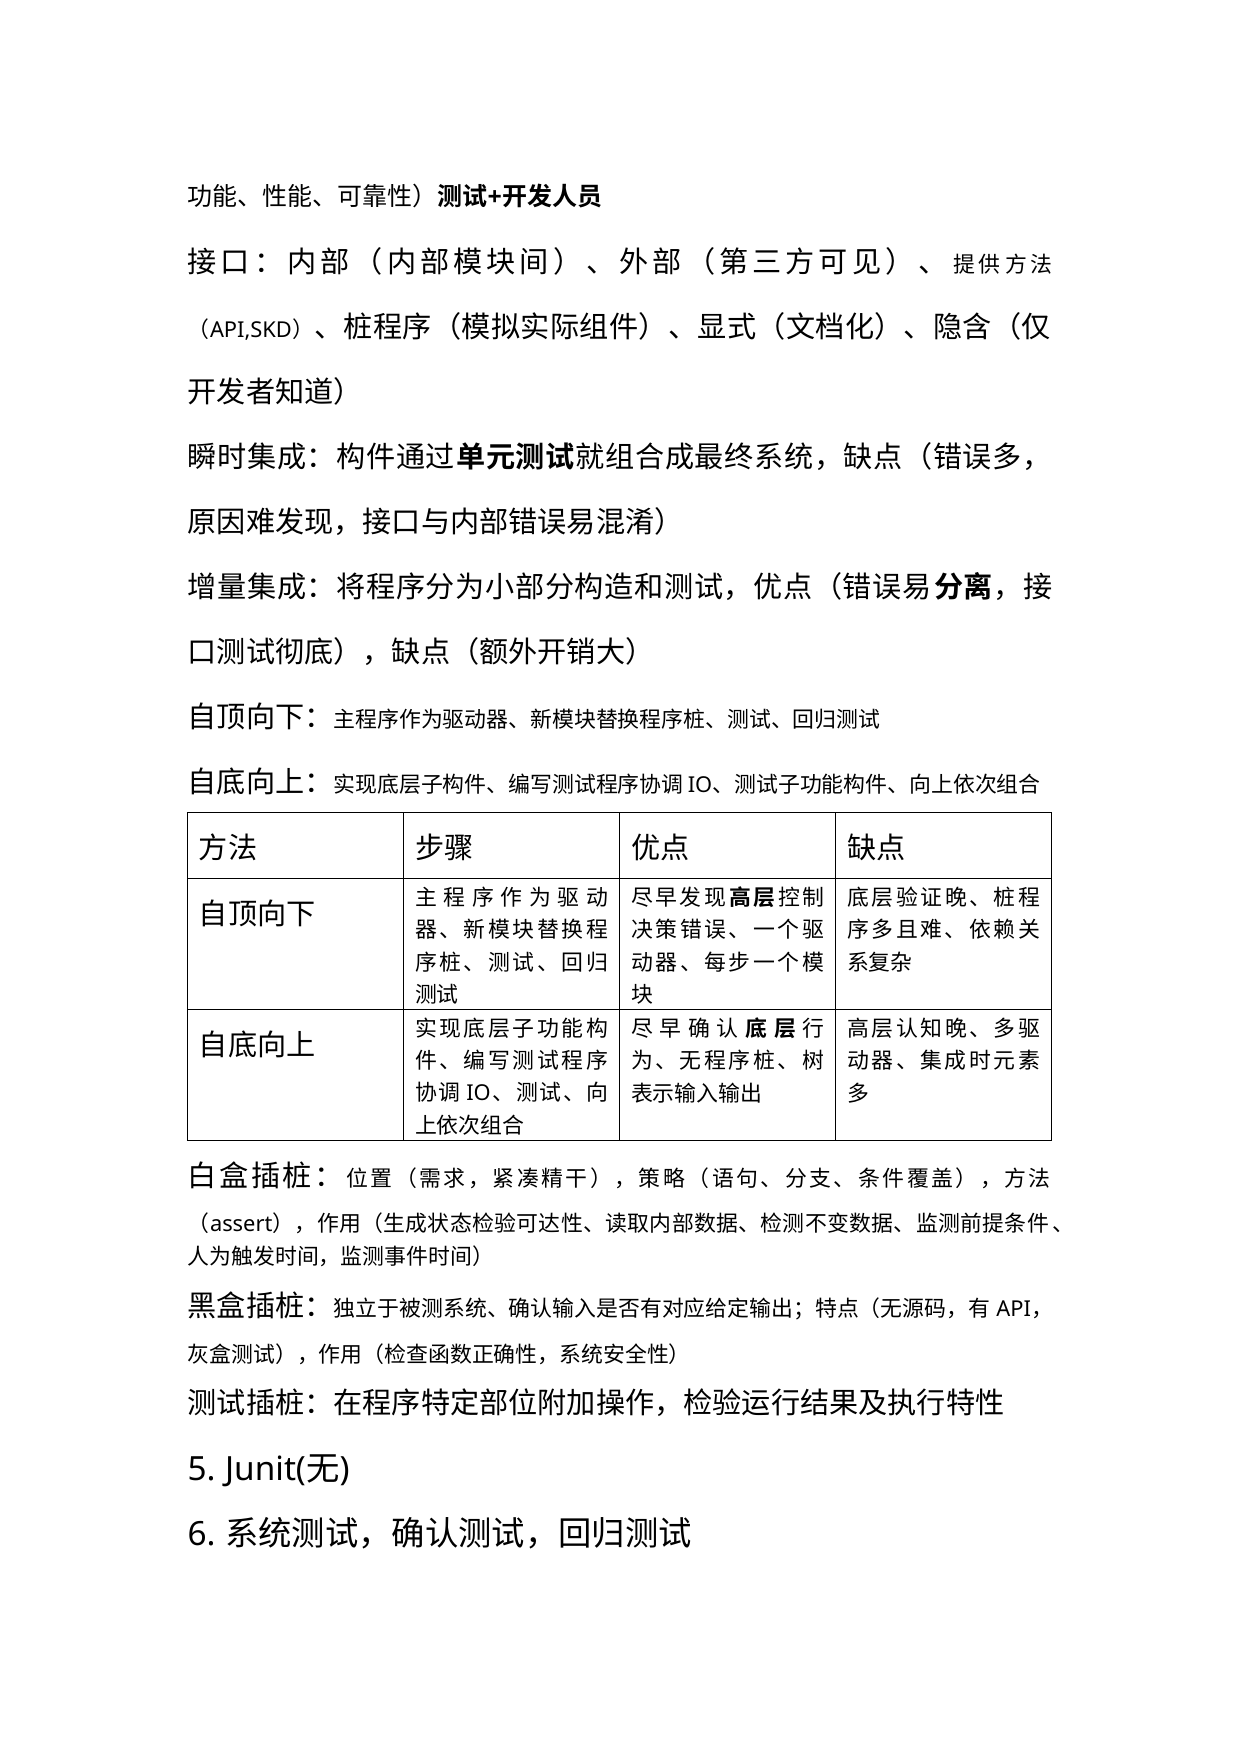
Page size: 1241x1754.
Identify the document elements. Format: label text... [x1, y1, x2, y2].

text 增量集成：将程序分为小部分构造和测试，优点（错误易分离，接口测试彻底），缺点（额外开销大） [187, 552, 1053, 682]
table_header 方法 [188, 813, 403, 878]
text 自顶向下：主程序作为驱动器、新模块替换程序桩、测试、回归测试 [187, 682, 1053, 747]
list Junit(无) [187, 1434, 1053, 1499]
list 系统测试，确认测试，回归测试 [187, 1499, 1053, 1564]
table_cell 尽早确认底层行为、无程序桩、树表示输入输出 [620, 1010, 835, 1140]
text 瞬时集成：构件通过单元测试就组合成最终系统，缺点（错误多，原因难发现，接口与内部错误易混淆） [187, 422, 1053, 552]
table_cell 底层验证晚、桩程序多且难、依赖关系复杂 [836, 879, 1051, 1009]
table_cell 高层认知晚、多驱动器、集成时元素多 [836, 1010, 1051, 1140]
text 自底向上：实现底层子构件、编写测试程序协调IO、测试子功能构件、向上依次组合 [187, 747, 1053, 812]
table_header 步骤 [404, 813, 619, 878]
text 测试插桩：在程序特定部位附加操作，检验运行结果及执行特性 [187, 1369, 1053, 1434]
text 白盒插桩：位置（需求，紧凑精干），策略（语句、分支、条件覆盖），方法（assert），作用（生成状态检验可达性、读取内部数据、检测不变数据、监测前提条件、人为触发时间，监测事件时间） [187, 1141, 1053, 1271]
table_cell 尽早发现高层控制决策错误、一个驱动器、每步一个模块 [620, 879, 835, 1009]
table_header 缺点 [836, 813, 1051, 878]
table_cell 自底向上 [188, 1010, 403, 1140]
table_cell 主程序作为驱动器、新模块替换程序桩、测试、回归测试 [404, 879, 619, 1009]
table_cell 实现底层子功能构件、编写测试程序协调IO、测试、向上依次组合 [404, 1010, 619, 1140]
table_cell 自顶向下 [188, 879, 403, 1009]
table_header 优点 [620, 813, 835, 878]
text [187, 162, 1053, 227]
text 黑盒插桩：独立于被测系统、确认输入是否有对应给定输出；特点（无源码，有API，灰盒测试），作用（检查函数正确性，系统安全性） [187, 1271, 1053, 1369]
text 接口：内部（内部模块间）、外部（第三方可见）、提供方法（API,SKD）、桩程序（模拟实际组件）、显式（文档化）、隐含（仅开发者知道） [187, 227, 1053, 422]
